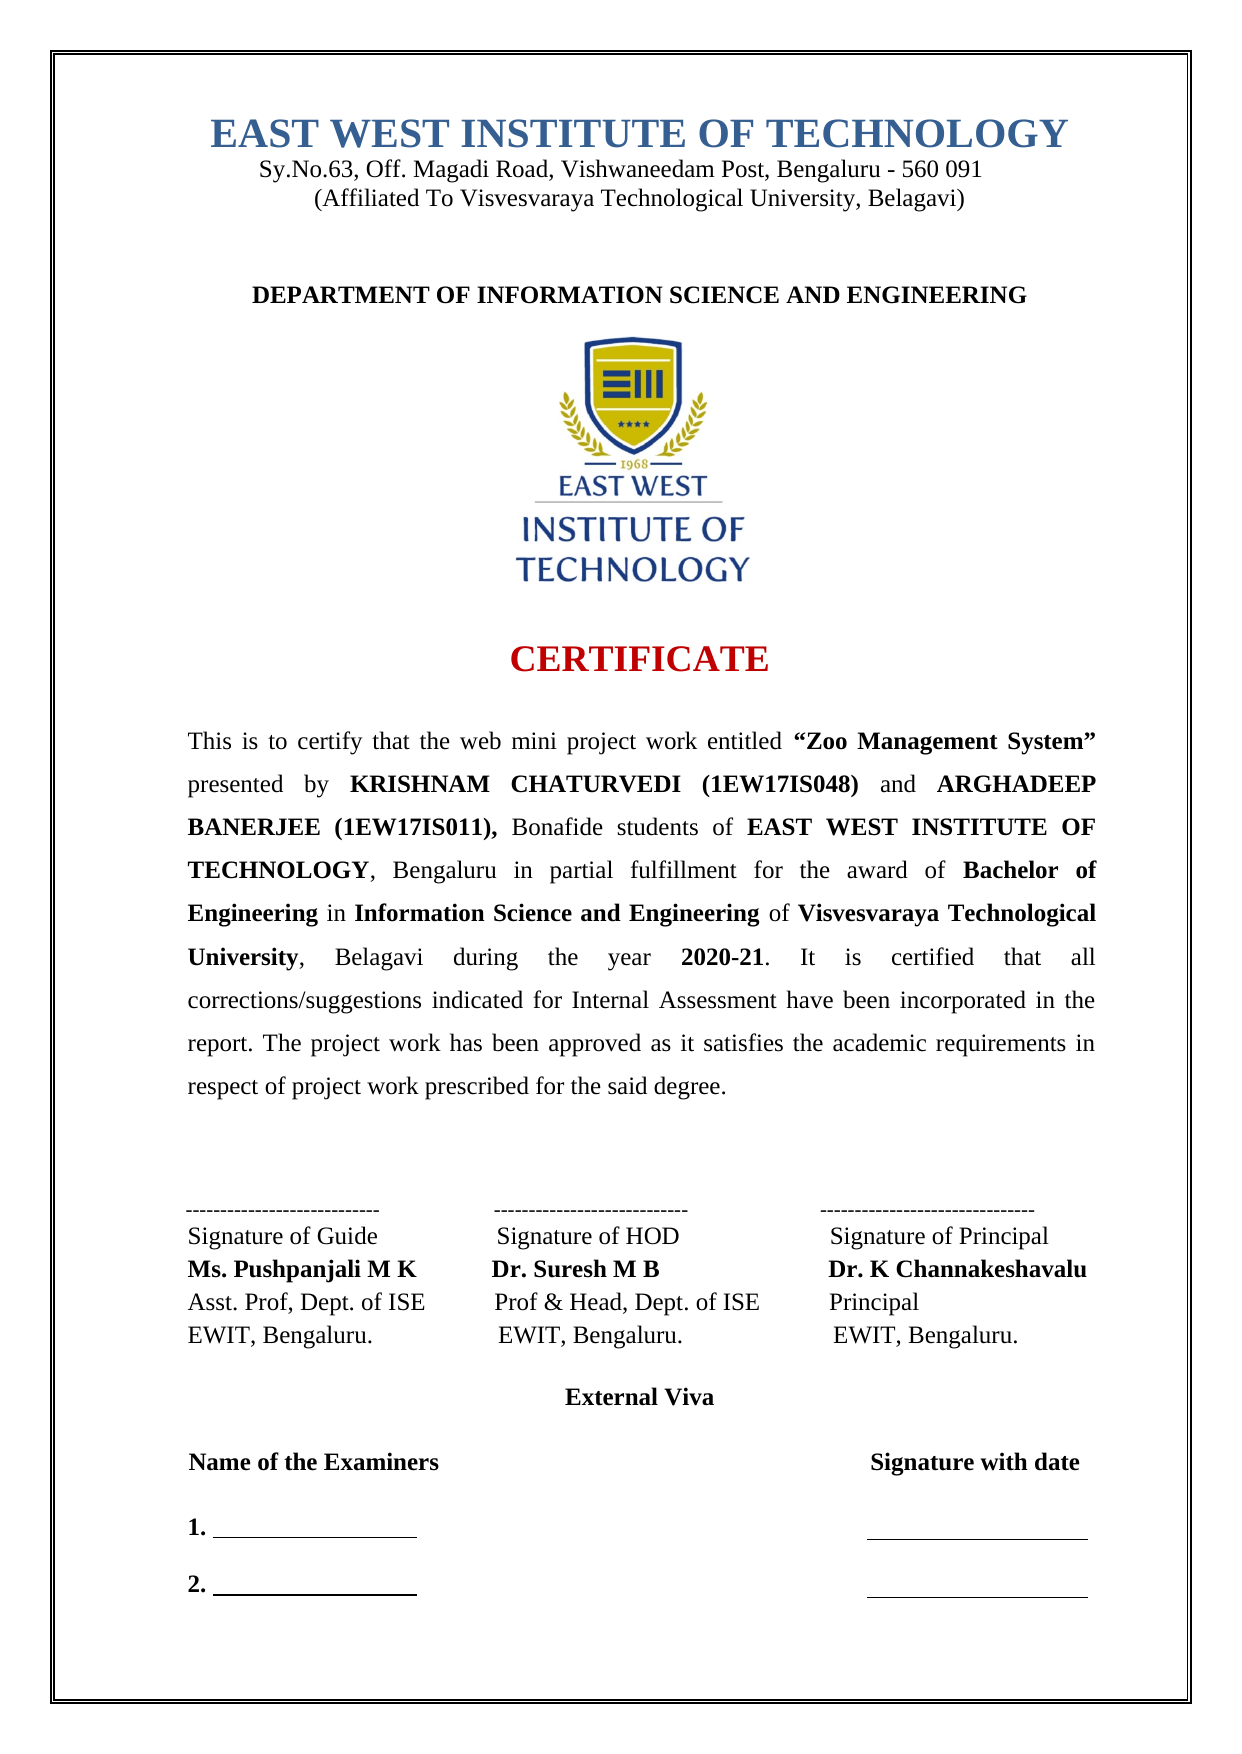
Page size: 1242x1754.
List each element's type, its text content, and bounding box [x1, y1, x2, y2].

text Sy.No.63, Off. Magadi Road, Vishwaneedam Post, Bengaluru - 560 091 [259, 156, 1104, 183]
text 1. [187, 1512, 423, 1541]
text DEPARTMENT OF INFORMATION SCIENCE AND ENGINEERING [247, 280, 1032, 308]
text Ms. Pushpanjali M K Dr. Suresh M B Dr. K Channakeshavalu [175, 1254, 1104, 1283]
text (Affiliated To Visvesvaraya Technological University, Belagavi) [308, 183, 971, 212]
text ---------------------------- ---------------------------- ------------------------------- [175, 1197, 1104, 1221]
text This is to certify that the web mini project work entitled “Zoo Management System” presented by KRISHNAM CHATURVEDI (1EW17IS048) and ARGHADEEP BANERJEE (1EW17IS011), Bonafide students of EAST WEST INSTITUTE OF TECHNOLOGY, Bengaluru in partial fulfillment for the award of Bachelor of Engineering in Information Science and Engineering of Visvesvaraya Technological University, Belagavi during the year 2020-21. It is certified that all corrections/suggestions indicated for Internal Assessment have been incorporated in the report. The project work has been approved as it satisfies the academic requirements in respect of project work prescribed for the said degree. [187, 726, 1096, 1100]
text Name of the Examiners Signature with date [183, 1447, 1085, 1475]
text EWIT, Bengaluru. EWIT, Bengaluru. EWIT, Bengaluru. [175, 1321, 1104, 1349]
text Asst. Prof, Dept. of ISE Prof & Head, Dept. of ISE Principal [175, 1287, 1104, 1316]
picture [515, 336, 750, 582]
text 2. [187, 1569, 423, 1598]
text External Viva [560, 1382, 719, 1411]
text CERTIFICATE [504, 637, 775, 680]
text EAST WEST INSTITUTE OF TECHNOLOGY [204, 108, 1075, 156]
text Signature of Guide Signature of HOD Signature of Principal [175, 1221, 1104, 1250]
